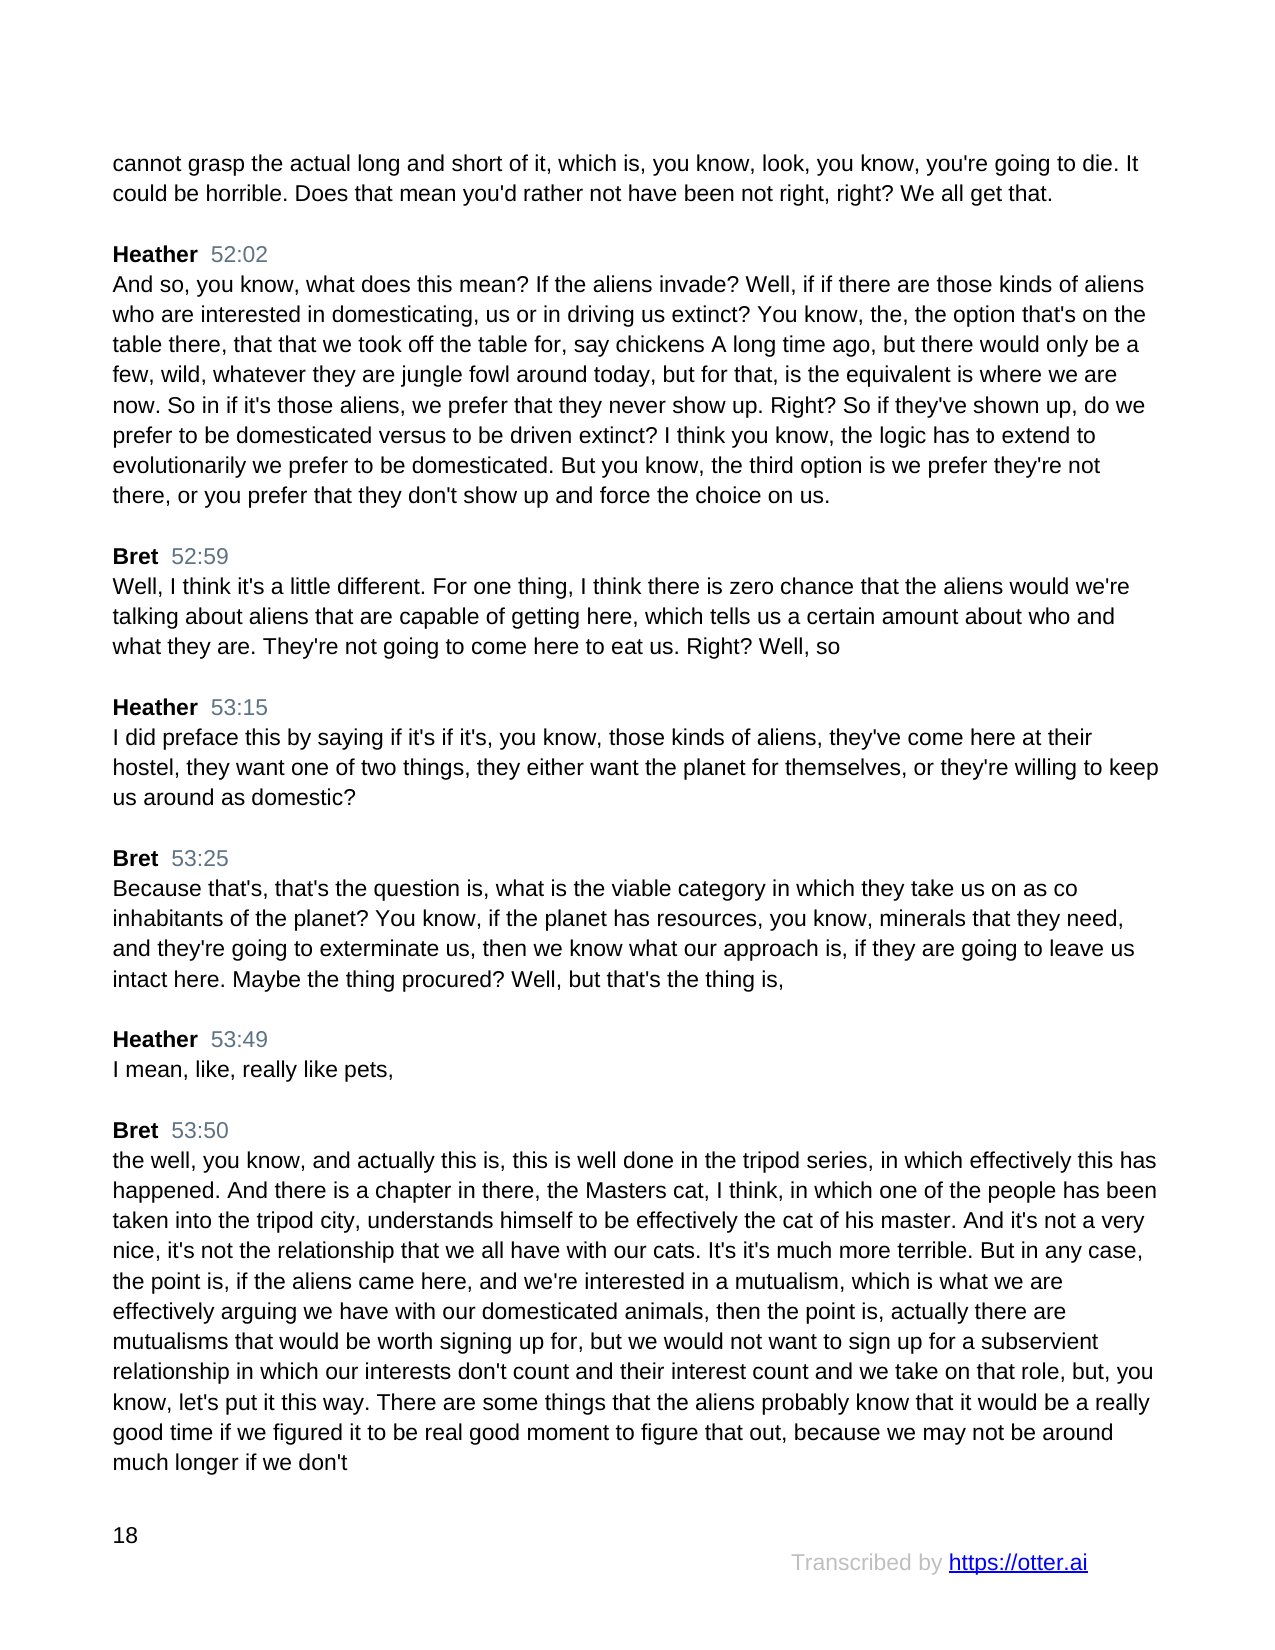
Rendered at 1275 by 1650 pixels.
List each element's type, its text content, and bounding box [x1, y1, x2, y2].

text Well, I think it's a little different. For one thing, I think there is zero chance that the aliens would we're talking about aliens that are capable of getting here, which tells us a certain amount about who and what they are. They're not going to come here to eat us. Right? Well, so [112, 573, 1162, 660]
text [112, 150, 1162, 207]
text Bret 53:50 [112, 1117, 1162, 1143]
text Heather 53:15 [112, 694, 1162, 720]
text I mean, like, really like pets, [112, 1056, 1162, 1083]
text Because that's, that's the question is, what is the viable category in which they take us on as co inhabitants of the planet? You know, if the planet has resources, you know, minerals that they need, and they're going to exterminate us, then we know what our approach is, if they are going to leave us intact here. Maybe the thing procured? Well, but that's the thing is, [112, 875, 1162, 992]
text the well, you know, and actually this is, this is well done in the tripod series, in which effectively this has happened. And there is a chapter in there, the Masters cat, I think, in which one of the people has been taken into the tripod city, understands himself to be effectively the cat of his master. And it's not a very nice, it's not the relationship that we all have with our cats. It's it's much more terrible. But in any case, the point is, if the aliens came here, and we're interested in a mutualism, which is what we are effectively arguing we have with our domesticated animals, then the point is, actually there are mutualisms that would be worth signing up for, but we would not want to sign up for a subservient relationship in which our interests don't count and their interest count and we take on that role, but, you know, let's put it this way. There are some things that the aliens probably know that it would be a really good time if we figured it to be real good moment to figure that out, because we may not be around much longer if we don't [112, 1147, 1162, 1475]
text Bret 52:59 [112, 543, 1162, 569]
text And so, you know, what does this mean? If the aliens invade? Well, if if there are those kinds of aliens who are interested in domesticating, us or in driving us extinct? You know, the, the option that's on the table there, that that we took off the table for, say chickens A long time ago, but there would only be a few, wild, whatever they are jungle fowl around today, but for that, is the equivalent is where we are now. So in if it's those aliens, we prefer that they never show up. Right? So if they've shown up, do we prefer to be domesticated versus to be driven extinct? I think you know, the logic has to extend to evolutionarily we prefer to be domesticated. But you know, the third option is we prefer they're not there, or you prefer that they don't show up and force the choice on us. [112, 271, 1162, 509]
text Heather 52:02 [112, 241, 1162, 267]
text I did preface this by saying if it's if it's, you know, those kinds of aliens, they've come here at their hostel, they want one of two things, they either want the planet for themselves, or they're willing to keep us around as domestic? [112, 724, 1162, 811]
text Bret 53:25 [112, 845, 1162, 871]
text Heather 53:49 [112, 1026, 1162, 1052]
